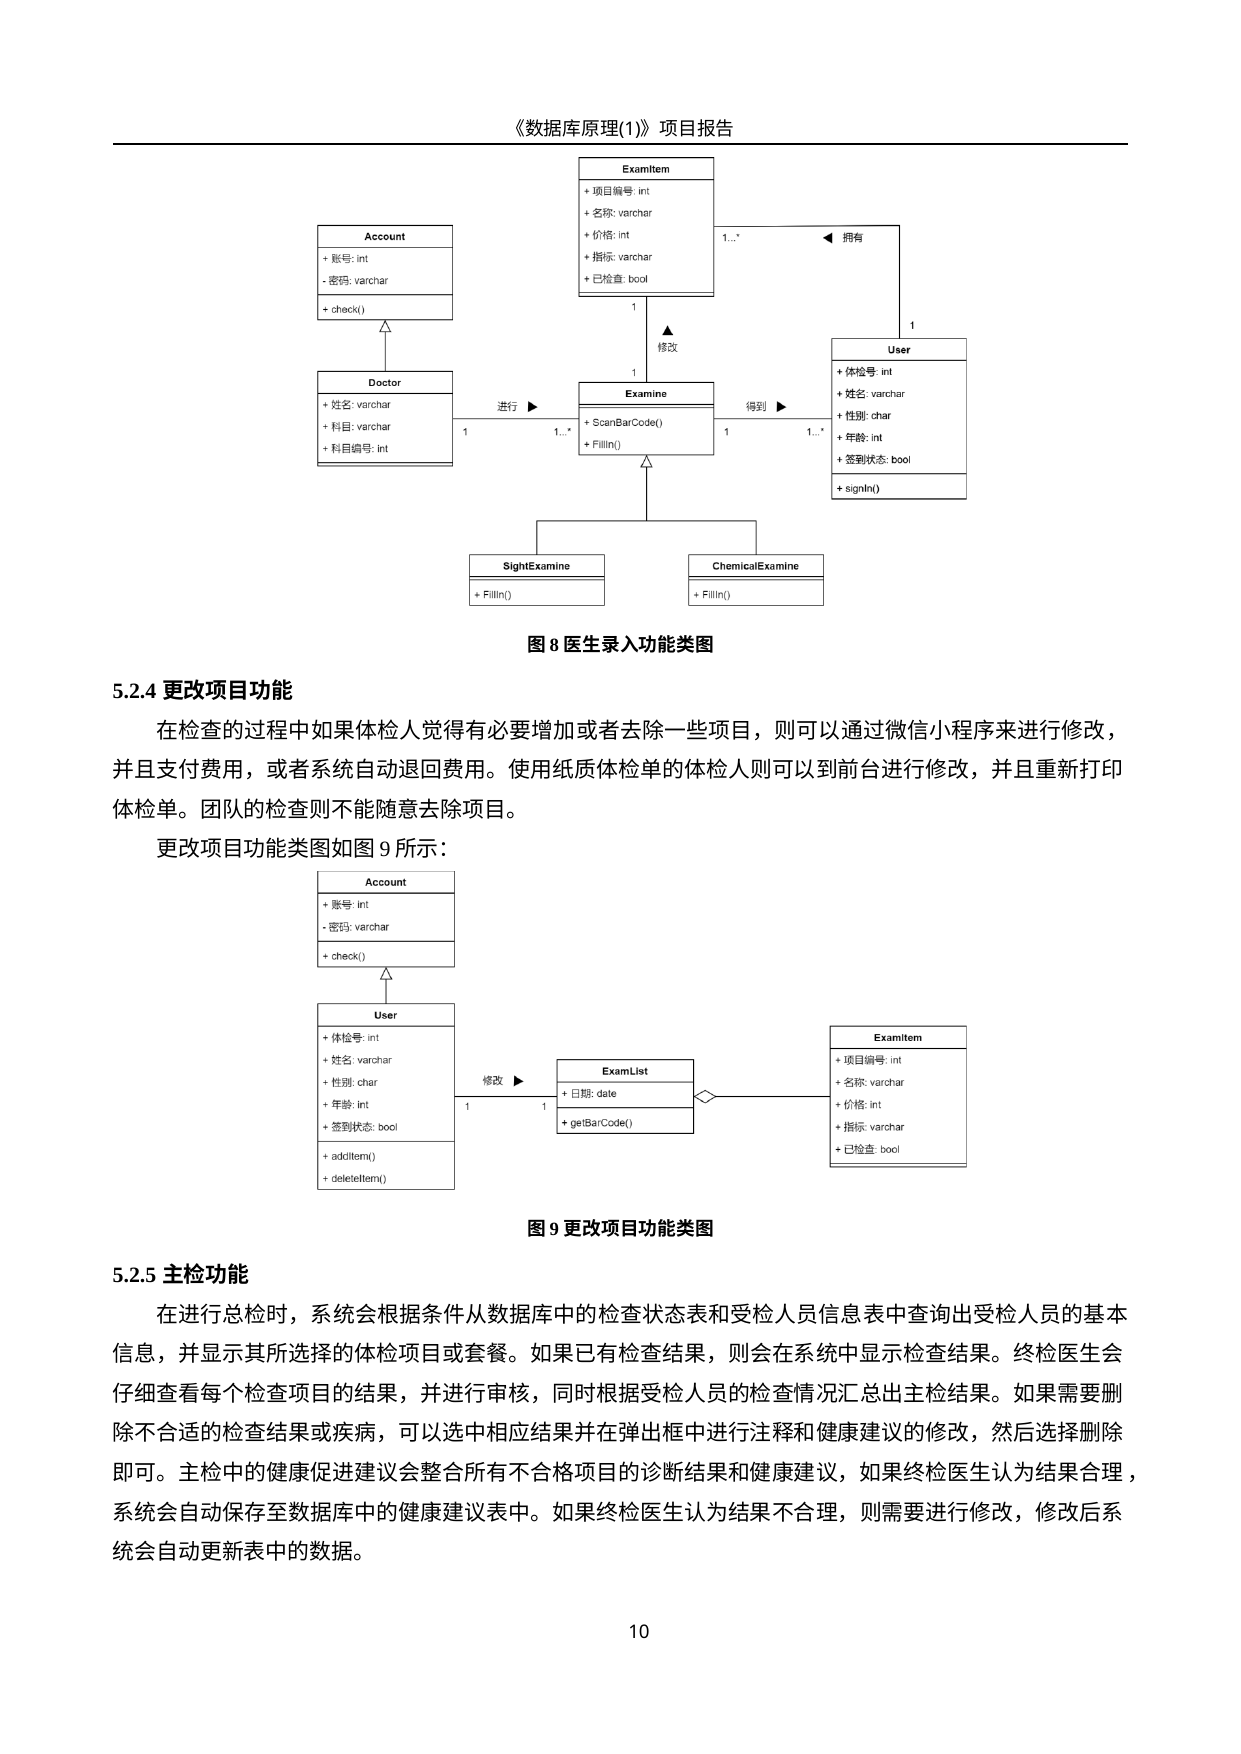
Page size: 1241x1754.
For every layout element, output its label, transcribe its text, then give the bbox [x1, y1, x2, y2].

text 5.2.5 主检功能 [112, 1257, 1128, 1289]
text 更改项目功能类图如图9所示： [112, 831, 1128, 863]
text 图8 医生录入功能类图 [112, 630, 1128, 657]
text 在进行总检时，系统会根据条件从数据库中的检查状态表和受检人员信息表中查询出受检人员的基本信息，并显示其所选择的体检项目或套餐。如果已有检查结果，则会在系统中显示检查结果。终检医生会仔细查看每个检查项目的结果，并进行审核，同时根据受检人员的检查情况汇总出主检结果。如果需要删除不合适的检查结果或疾病，可以选中相应结果并在弹出框中进行注释和健康建议的修改，然后选择删除即可。主检中的健康促进建议会整合所有不合格项目的诊断结果和健康建议，如果终检医生认为结果合理，系统会自动保存至数据库中的健康建议表中。如果终检医生认为结果不合理，则需要进行修改，修改后系统会自动更新表中的数据。 [112, 1297, 1128, 1566]
text 图9 更改项目功能类图 [112, 1214, 1128, 1241]
text 5.2.4 更改项目功能 [112, 673, 1128, 705]
text 在检查的过程中如果体检人觉得有必要增加或者去除一些项目，则可以通过微信小程序来进行修改，并且支付费用，或者系统自动退回费用。使用纸质体检单的体检人则可以到前台进行修改，并且重新打印体检单。团队的检查则不能随意去除项目。 [112, 713, 1128, 823]
picture [317, 157, 967, 608]
picture [317, 871, 967, 1192]
